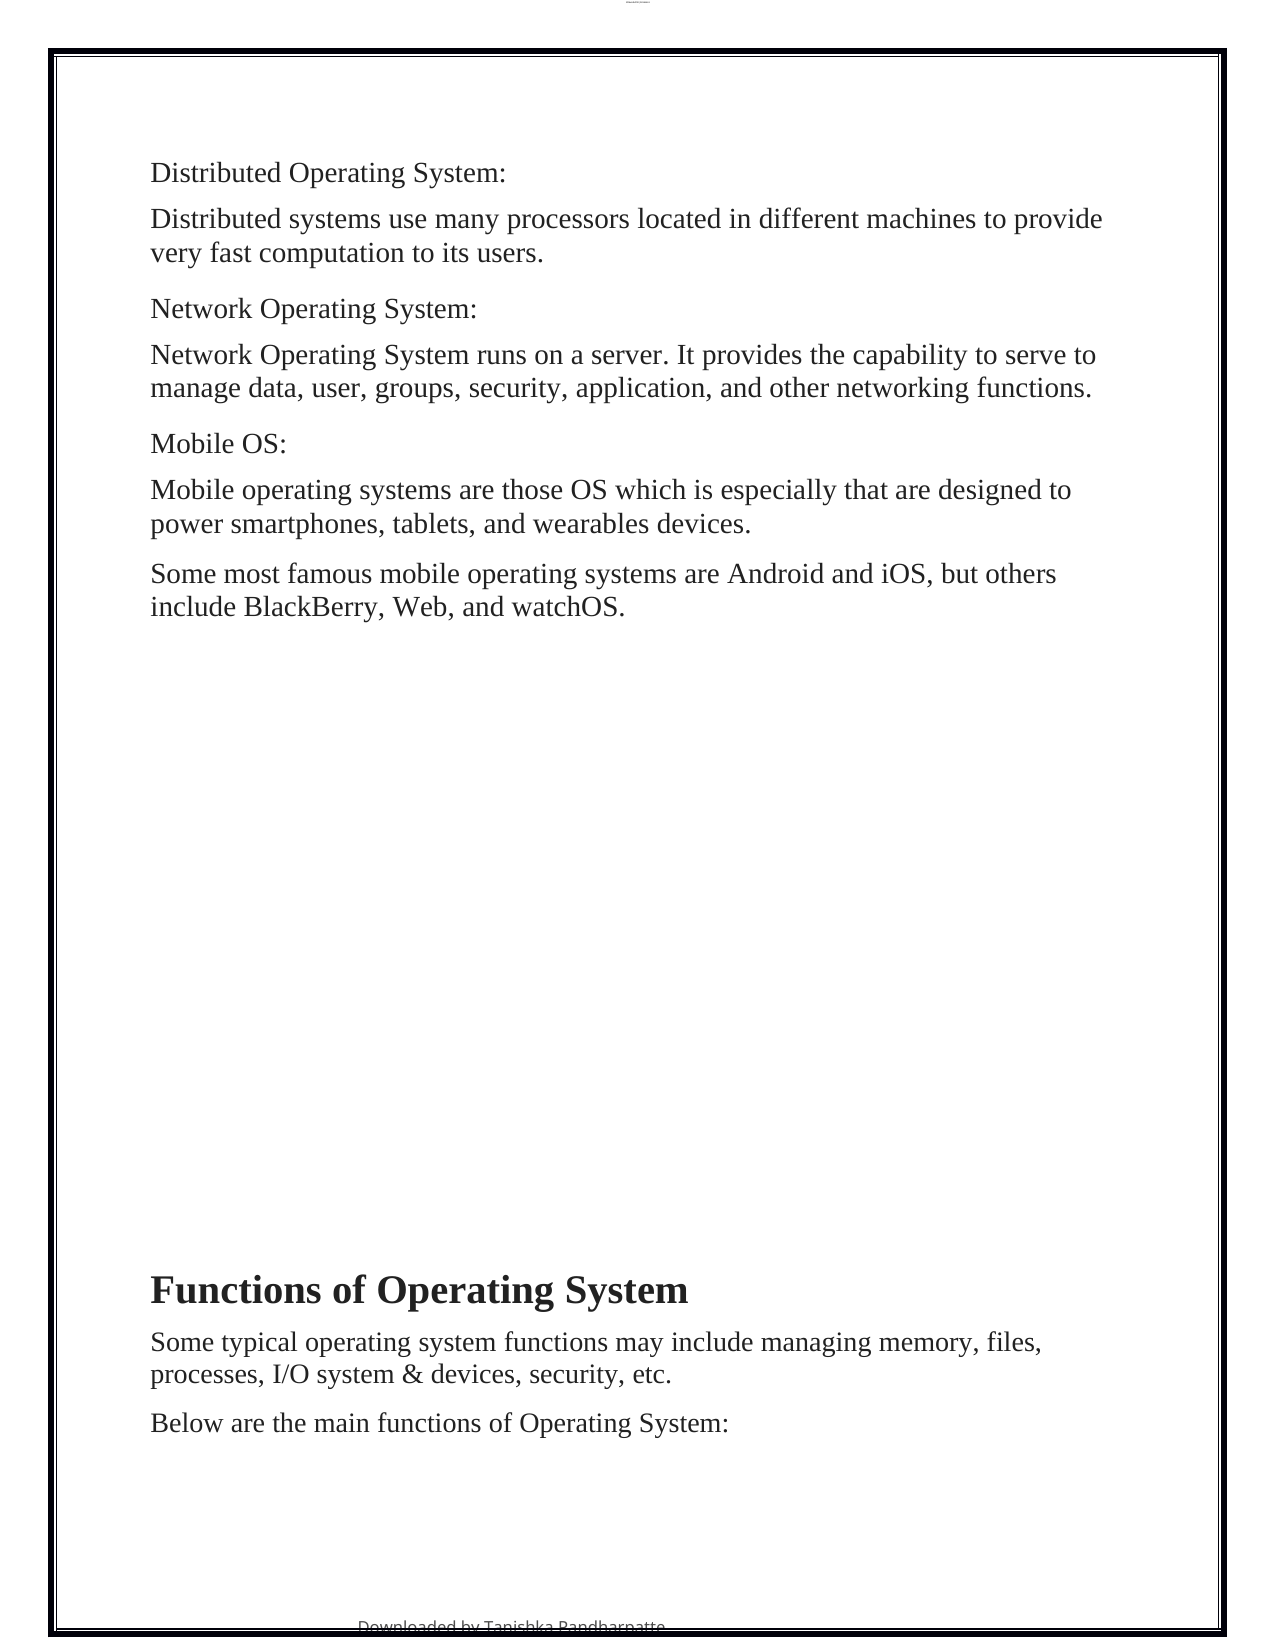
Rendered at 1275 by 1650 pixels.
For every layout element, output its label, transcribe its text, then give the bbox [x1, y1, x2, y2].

subtitle Functions of Operating System [150, 1266, 1137, 1313]
text Network Operating System runs on a server. It provides the capability to serve to manage data, user, groups, security, application, and other networking functions. [150, 337, 1137, 404]
text Mobile OS: [150, 426, 1137, 460]
text Some typical operating system functions may include managing memory, files, processes, I/O system & devices, security, etc. [150, 1325, 1074, 1390]
text Below are the main functions of Operating System: [150, 1407, 1137, 1439]
text Some most famous mobile operating systems are Android and iOS, but others include BlackBerry, Web, and watchOS. [150, 556, 1059, 623]
text Distributed Operating System: [150, 156, 1137, 189]
text Distributed systems use many processors located in different machines to provide very fast computation to its users. [150, 202, 1137, 269]
text Mobile operating systems are those OS which is especially that are designed to power smartphones, tablets, and wearables devices. [150, 472, 1074, 539]
text Network Operating System: [150, 291, 1137, 324]
